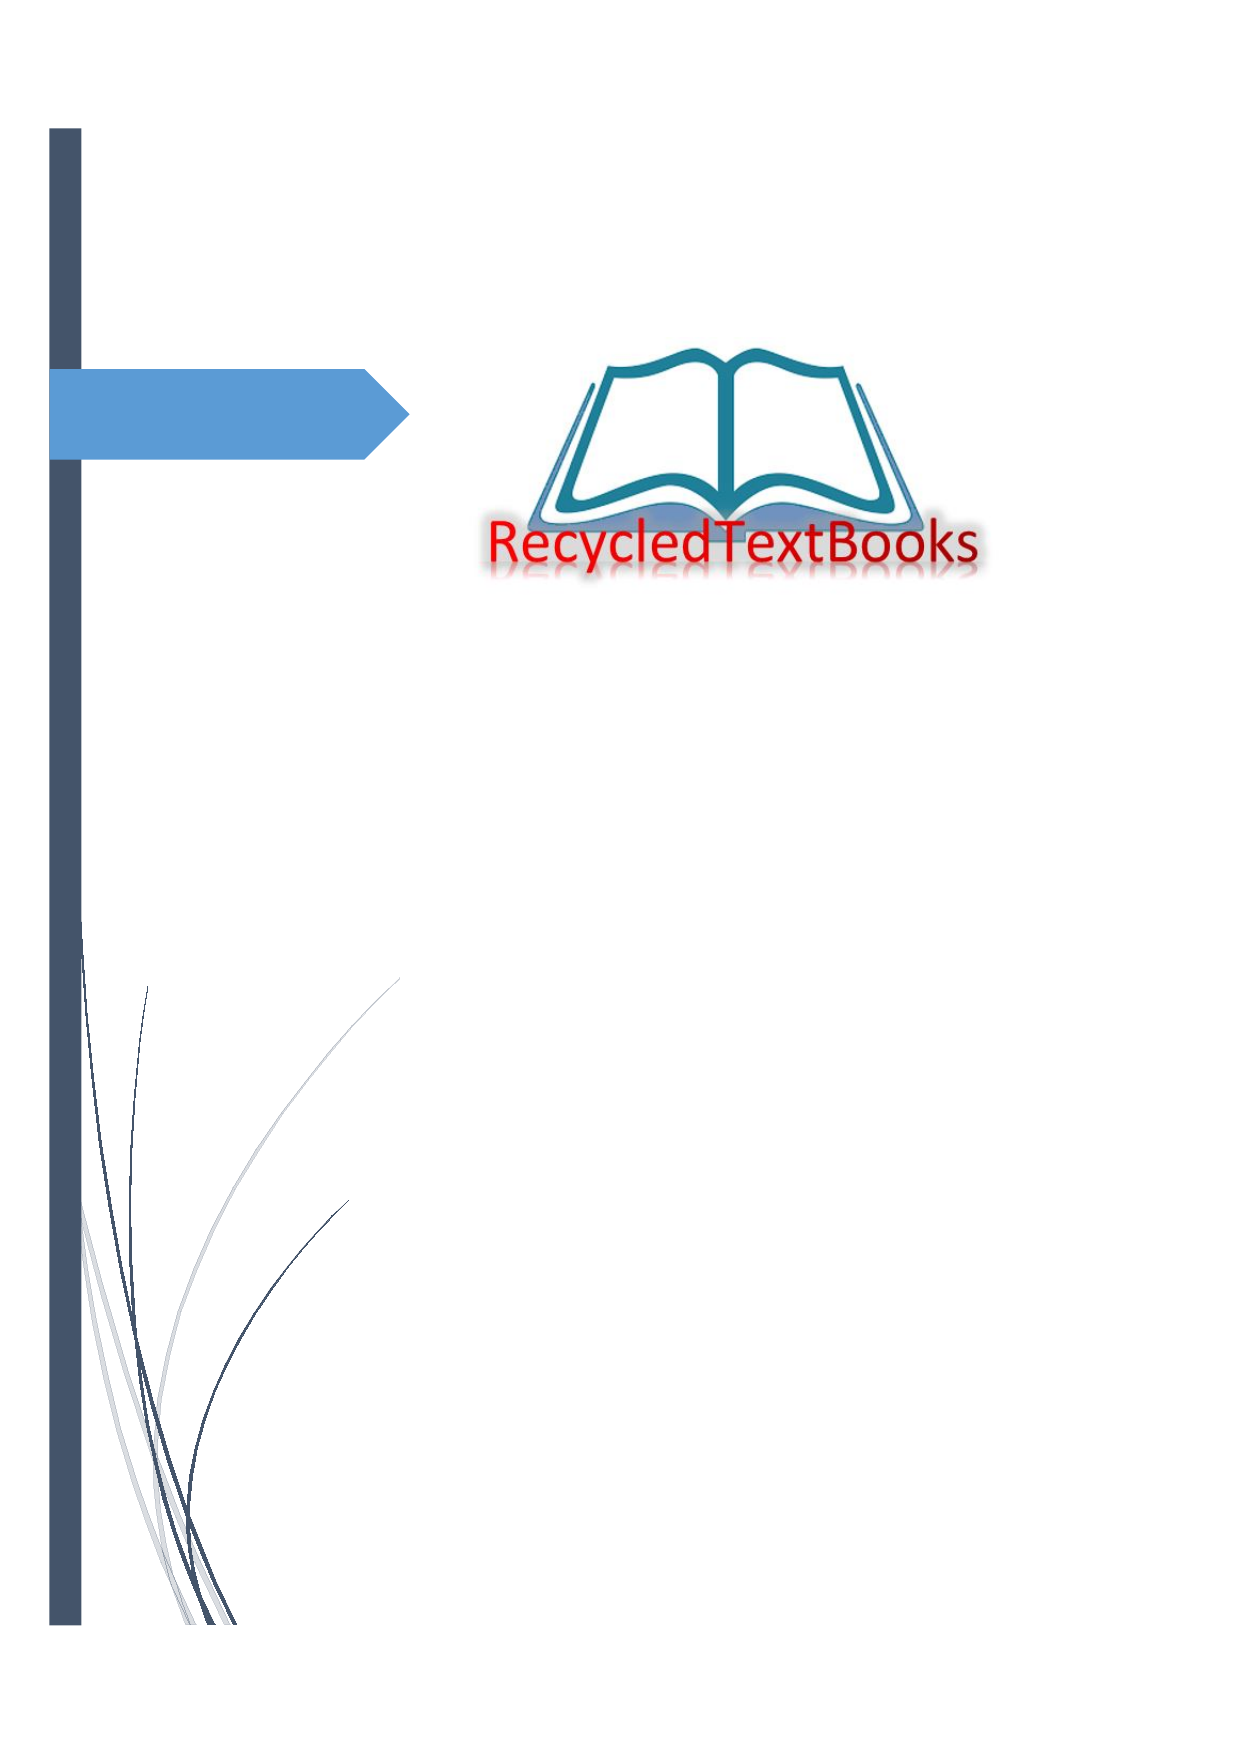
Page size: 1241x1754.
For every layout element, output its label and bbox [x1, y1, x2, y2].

picture [444, 337, 1001, 597]
